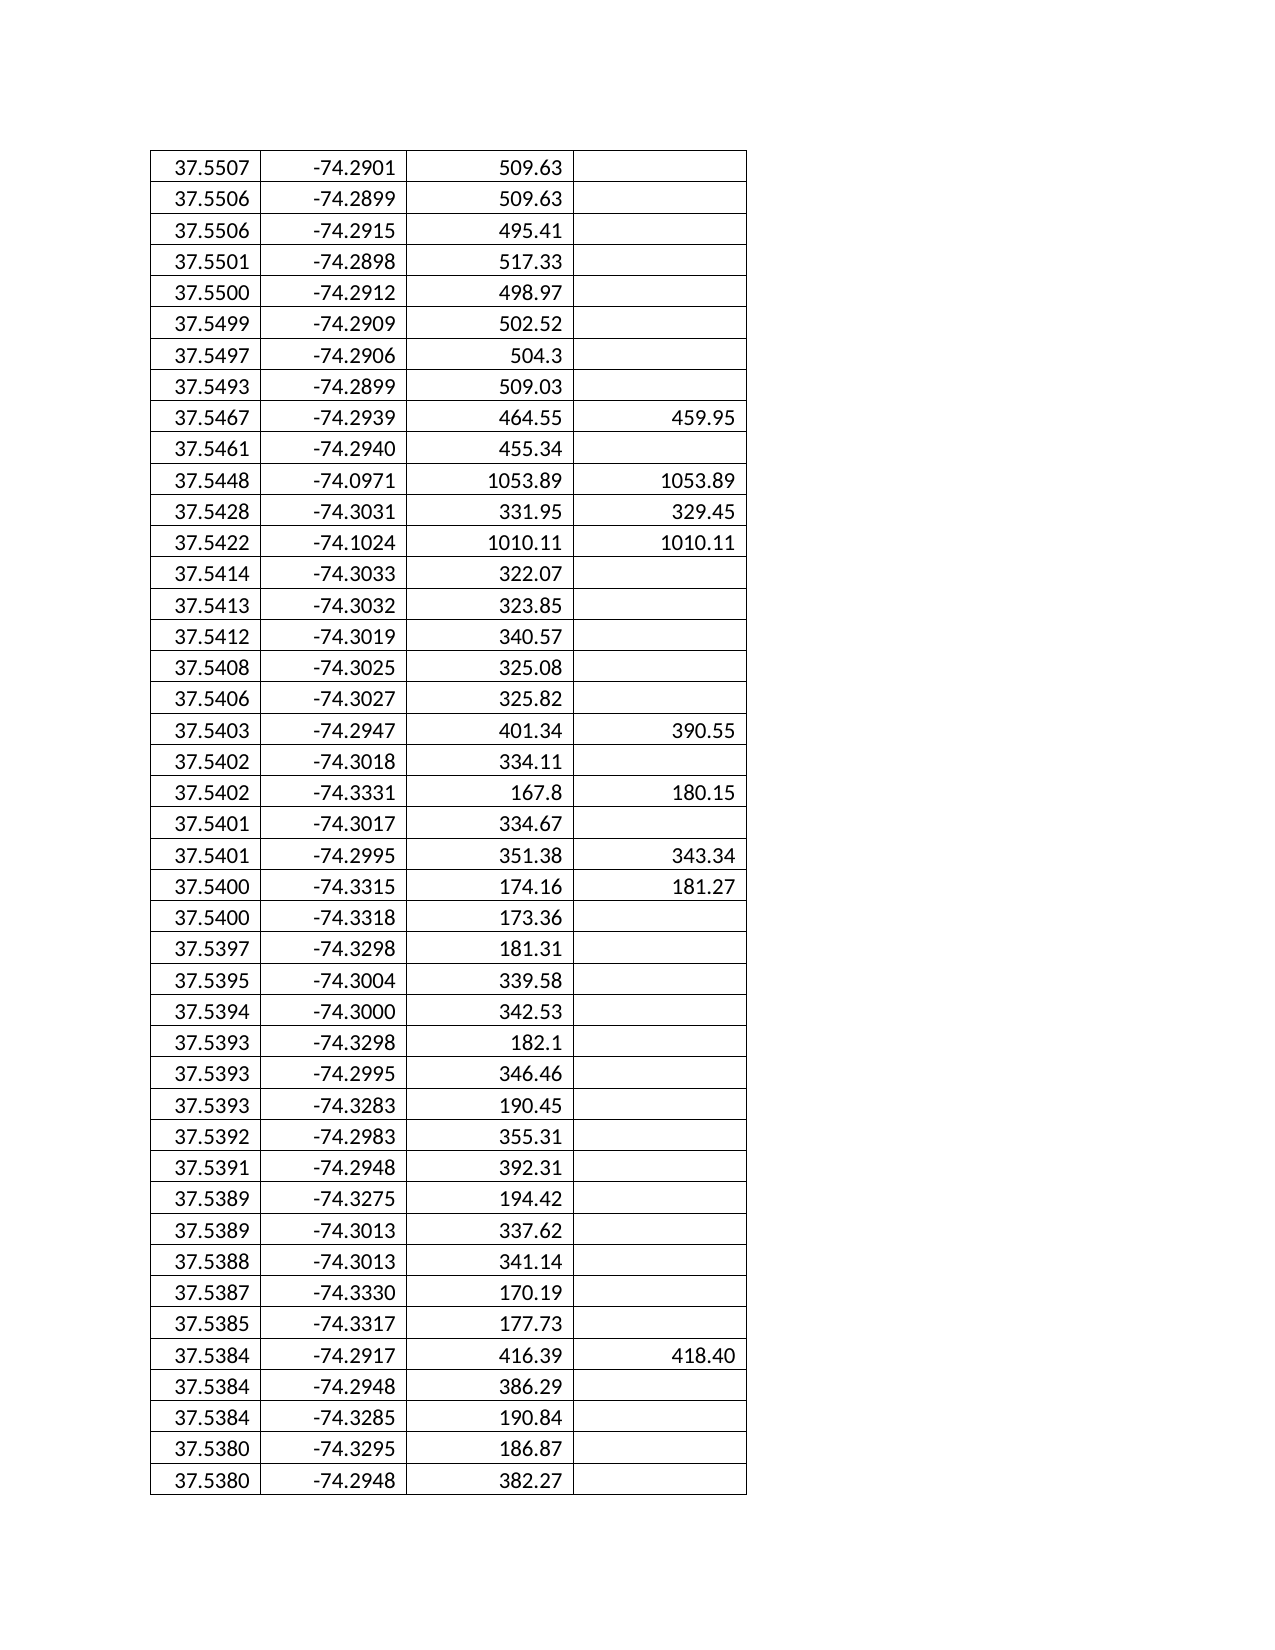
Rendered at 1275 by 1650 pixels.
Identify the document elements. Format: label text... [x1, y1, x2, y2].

table_cell [574, 1307, 746, 1337]
table_cell -74.3000 [261, 995, 406, 1025]
table_cell [574, 557, 746, 587]
table_cell [574, 151, 746, 181]
table_cell [574, 1464, 746, 1494]
table_cell -74.3018 [261, 745, 406, 775]
table_cell -74.2909 [261, 307, 406, 337]
table_cell 37.5493 [151, 370, 260, 400]
table_cell 37.5393 [151, 1057, 260, 1087]
table_cell 334.67 [407, 807, 573, 837]
table_cell 343.34 [574, 839, 746, 869]
table_cell 322.07 [407, 557, 573, 587]
table_cell 37.5388 [151, 1245, 260, 1275]
table_cell 37.5393 [151, 1026, 260, 1056]
table_cell 329.45 [574, 495, 746, 525]
table_cell 37.5402 [151, 776, 260, 806]
table_cell -74.3283 [261, 1089, 406, 1119]
table_cell 170.19 [407, 1276, 573, 1306]
table_cell -74.3317 [261, 1307, 406, 1337]
table_cell 509.03 [407, 370, 573, 400]
table_cell -74.3033 [261, 557, 406, 587]
table_cell 37.5501 [151, 245, 260, 275]
table_cell [574, 339, 746, 369]
table_cell [574, 807, 746, 837]
table_cell 37.5497 [151, 339, 260, 369]
table_cell 37.5384 [151, 1401, 260, 1431]
table_cell 186.87 [407, 1432, 573, 1462]
table_cell 37.5506 [151, 182, 260, 212]
table_cell -74.2948 [261, 1370, 406, 1400]
table_cell -74.1024 [261, 526, 406, 556]
table_cell [574, 620, 746, 650]
table_cell -74.3025 [261, 651, 406, 681]
table_cell [574, 1432, 746, 1462]
table_cell 37.5402 [151, 745, 260, 775]
table_cell [574, 245, 746, 275]
table_cell -74.3019 [261, 620, 406, 650]
table_cell -74.3318 [261, 901, 406, 931]
table_cell 37.5428 [151, 495, 260, 525]
table_cell 37.5408 [151, 651, 260, 681]
table_cell [574, 932, 746, 962]
table_cell 190.84 [407, 1401, 573, 1431]
table_cell -74.3298 [261, 1026, 406, 1056]
table_cell 331.95 [407, 495, 573, 525]
table_cell 37.5400 [151, 901, 260, 931]
table_cell 37.5507 [151, 151, 260, 181]
table_cell 351.38 [407, 839, 573, 869]
table_cell -74.2899 [261, 370, 406, 400]
table_cell [574, 1370, 746, 1400]
table_cell 325.82 [407, 682, 573, 712]
table_cell [574, 745, 746, 775]
table_cell 37.5401 [151, 839, 260, 869]
table_cell 37.5461 [151, 432, 260, 462]
table_cell -74.2947 [261, 714, 406, 744]
table_cell 37.5394 [151, 995, 260, 1025]
table_cell 37.5403 [151, 714, 260, 744]
table_cell 517.33 [407, 245, 573, 275]
table_cell -74.2995 [261, 839, 406, 869]
table_cell [574, 1182, 746, 1212]
table_cell 37.5499 [151, 307, 260, 337]
table_cell -74.2948 [261, 1151, 406, 1181]
table_cell 37.5380 [151, 1464, 260, 1494]
table_cell -74.2899 [261, 182, 406, 212]
table_cell -74.2898 [261, 245, 406, 275]
table_cell 37.5384 [151, 1339, 260, 1369]
table_cell -74.2915 [261, 214, 406, 244]
table_cell [574, 370, 746, 400]
table_cell 37.5397 [151, 932, 260, 962]
table_cell 37.5500 [151, 276, 260, 306]
table_cell -74.3031 [261, 495, 406, 525]
table_cell 334.11 [407, 745, 573, 775]
table_cell 37.5389 [151, 1182, 260, 1212]
table_cell 323.85 [407, 589, 573, 619]
table_cell 459.95 [574, 401, 746, 431]
table_cell 418.40 [574, 1339, 746, 1369]
table_cell -74.3298 [261, 932, 406, 962]
table_cell 37.5422 [151, 526, 260, 556]
table_cell 1053.89 [407, 464, 573, 494]
table_cell -74.3017 [261, 807, 406, 837]
table_cell 37.5467 [151, 401, 260, 431]
table_cell 392.31 [407, 1151, 573, 1181]
table_cell -74.3275 [261, 1182, 406, 1212]
table_cell -74.3004 [261, 964, 406, 994]
table_cell 37.5413 [151, 589, 260, 619]
table_cell 341.14 [407, 1245, 573, 1275]
table_cell -74.2940 [261, 432, 406, 462]
table_cell [574, 276, 746, 306]
table_cell [574, 651, 746, 681]
table_cell 401.34 [407, 714, 573, 744]
table_cell [574, 682, 746, 712]
table_cell 502.52 [407, 307, 573, 337]
table_cell -74.2995 [261, 1057, 406, 1087]
table_cell 1010.11 [407, 526, 573, 556]
table_cell -74.3285 [261, 1401, 406, 1431]
table_cell 37.5384 [151, 1370, 260, 1400]
table_cell 37.5391 [151, 1151, 260, 1181]
table_cell 346.46 [407, 1057, 573, 1087]
table_cell 181.27 [574, 870, 746, 900]
table_cell 1010.11 [574, 526, 746, 556]
table_cell 339.58 [407, 964, 573, 994]
table_cell 1053.89 [574, 464, 746, 494]
table_cell 504.3 [407, 339, 573, 369]
table_cell 194.42 [407, 1182, 573, 1212]
table_cell 495.41 [407, 214, 573, 244]
table_cell 455.34 [407, 432, 573, 462]
table_cell 390.55 [574, 714, 746, 744]
table_cell -74.3013 [261, 1245, 406, 1275]
table_cell 37.5389 [151, 1214, 260, 1244]
table_cell 37.5406 [151, 682, 260, 712]
table_cell 37.5387 [151, 1276, 260, 1306]
table_cell 37.5506 [151, 214, 260, 244]
table_cell 386.29 [407, 1370, 573, 1400]
table_cell [574, 1151, 746, 1181]
table_cell 37.5400 [151, 870, 260, 900]
table_cell -74.3330 [261, 1276, 406, 1306]
table_cell 167.8 [407, 776, 573, 806]
table_cell 177.73 [407, 1307, 573, 1337]
table_cell [574, 1026, 746, 1056]
table_cell -74.3331 [261, 776, 406, 806]
table_cell 416.39 [407, 1339, 573, 1369]
table_cell -74.3013 [261, 1214, 406, 1244]
table_cell 509.63 [407, 182, 573, 212]
table_cell [574, 964, 746, 994]
table_cell [574, 1120, 746, 1150]
table_cell 509.63 [407, 151, 573, 181]
table_cell -74.2948 [261, 1464, 406, 1494]
table_cell [574, 214, 746, 244]
table_cell 355.31 [407, 1120, 573, 1150]
table_cell [574, 1276, 746, 1306]
table_cell [574, 1245, 746, 1275]
table_cell 498.97 [407, 276, 573, 306]
table_cell -74.3027 [261, 682, 406, 712]
table_cell 37.5412 [151, 620, 260, 650]
table_cell 182.1 [407, 1026, 573, 1056]
table_cell 382.27 [407, 1464, 573, 1494]
table_cell 37.5401 [151, 807, 260, 837]
table_cell [574, 1057, 746, 1087]
table_cell -74.3032 [261, 589, 406, 619]
table_cell 37.5393 [151, 1089, 260, 1119]
table_cell 37.5414 [151, 557, 260, 587]
table_cell 464.55 [407, 401, 573, 431]
table_cell -74.3295 [261, 1432, 406, 1462]
table_cell -74.2901 [261, 151, 406, 181]
table_cell 325.08 [407, 651, 573, 681]
table_cell 37.5385 [151, 1307, 260, 1337]
table_cell 174.16 [407, 870, 573, 900]
table_cell 37.5448 [151, 464, 260, 494]
table_cell [574, 182, 746, 212]
table_cell 37.5392 [151, 1120, 260, 1150]
table_cell -74.3315 [261, 870, 406, 900]
table_cell [574, 1401, 746, 1431]
table_cell [574, 1214, 746, 1244]
table_cell -74.2912 [261, 276, 406, 306]
table_cell 340.57 [407, 620, 573, 650]
table_cell [574, 995, 746, 1025]
table_cell -74.2939 [261, 401, 406, 431]
table_cell 190.45 [407, 1089, 573, 1119]
table_cell 180.15 [574, 776, 746, 806]
table_cell -74.2906 [261, 339, 406, 369]
table_cell [574, 589, 746, 619]
table_cell 181.31 [407, 932, 573, 962]
table_cell [574, 1089, 746, 1119]
table_cell 342.53 [407, 995, 573, 1025]
table_cell [574, 432, 746, 462]
table_cell 37.5380 [151, 1432, 260, 1462]
table_cell -74.0971 [261, 464, 406, 494]
table_cell 173.36 [407, 901, 573, 931]
table_cell -74.2983 [261, 1120, 406, 1150]
table_cell 37.5395 [151, 964, 260, 994]
table_cell 337.62 [407, 1214, 573, 1244]
table_cell [574, 307, 746, 337]
table_cell -74.2917 [261, 1339, 406, 1369]
table_cell [574, 901, 746, 931]
